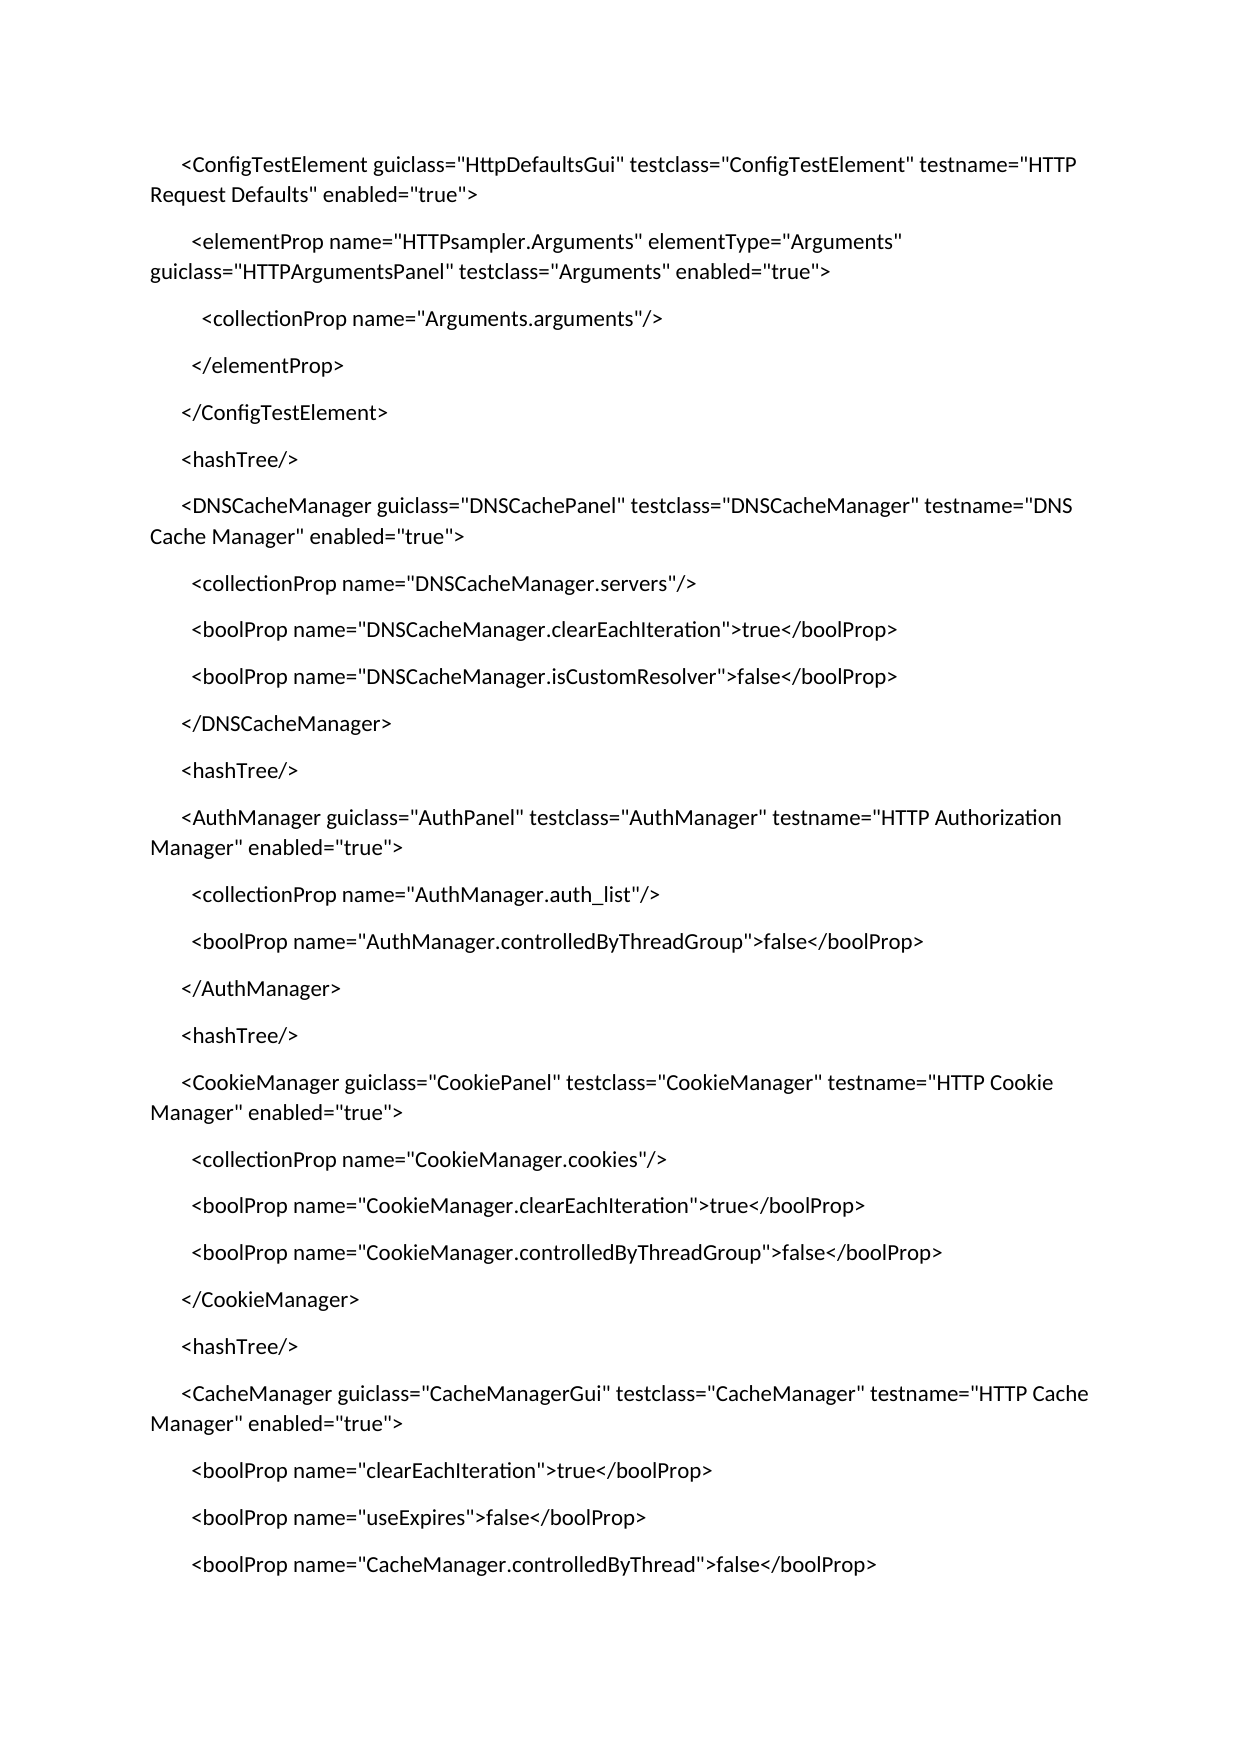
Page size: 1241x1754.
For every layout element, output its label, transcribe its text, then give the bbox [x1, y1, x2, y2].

text <ConfigTestElement guiclass="HttpDefaultsGui" testclass="ConfigTestElement" testname="HTTP Request Defaults" enabled="true"> [150, 150, 1090, 208]
text <CacheManager guiclass="CacheManagerGui" testclass="CacheManager" testname="HTTP Cache Manager" enabled="true"> [150, 1379, 1090, 1437]
text <boolProp name="AuthManager.controlledByThreadGroup">false</boolProp> [150, 927, 1090, 955]
text <boolProp name="clearEachIteration">true</boolProp> [150, 1456, 1090, 1484]
text <AuthManager guiclass="AuthPanel" testclass="AuthManager" testname="HTTP Authorization Manager" enabled="true"> [150, 803, 1090, 861]
text <boolProp name="DNSCacheManager.clearEachIteration">true</boolProp> [150, 616, 1090, 644]
text <collectionProp name="Arguments.arguments"/> [150, 304, 1090, 332]
text <hashTree/> [150, 1332, 1090, 1360]
text <collectionProp name="DNSCacheManager.servers"/> [150, 569, 1090, 597]
text <collectionProp name="CookieManager.cookies"/> [150, 1145, 1090, 1173]
text <boolProp name="CookieManager.controlledByThreadGroup">false</boolProp> [150, 1238, 1090, 1267]
text <DNSCacheManager guiclass="DNSCachePanel" testclass="DNSCacheManager" testname="DNS Cache Manager" enabled="true"> [150, 492, 1090, 550]
text </ConfigTestElement> [150, 398, 1090, 426]
text </CookieManager> [150, 1285, 1090, 1313]
text <boolProp name="useExpires">false</boolProp> [150, 1503, 1090, 1531]
text <boolProp name="DNSCacheManager.isCustomResolver">false</boolProp> [150, 662, 1090, 691]
text <hashTree/> [150, 756, 1090, 784]
text <collectionProp name="AuthManager.auth_list"/> [150, 880, 1090, 908]
text </DNSCacheManager> [150, 709, 1090, 737]
text <hashTree/> [150, 1021, 1090, 1049]
text <hashTree/> [150, 445, 1090, 473]
text </elementProp> [150, 351, 1090, 379]
text <CookieManager guiclass="CookiePanel" testclass="CookieManager" testname="HTTP Cookie Manager" enabled="true"> [150, 1068, 1090, 1126]
text <elementProp name="HTTPsampler.Arguments" elementType="Arguments" guiclass="HTTPArgumentsPanel" testclass="Arguments" enabled="true"> [150, 227, 1090, 285]
text </AuthManager> [150, 974, 1090, 1002]
text <boolProp name="CacheManager.controlledByThread">false</boolProp> [150, 1550, 1090, 1578]
text <boolProp name="CookieManager.clearEachIteration">true</boolProp> [150, 1192, 1090, 1220]
